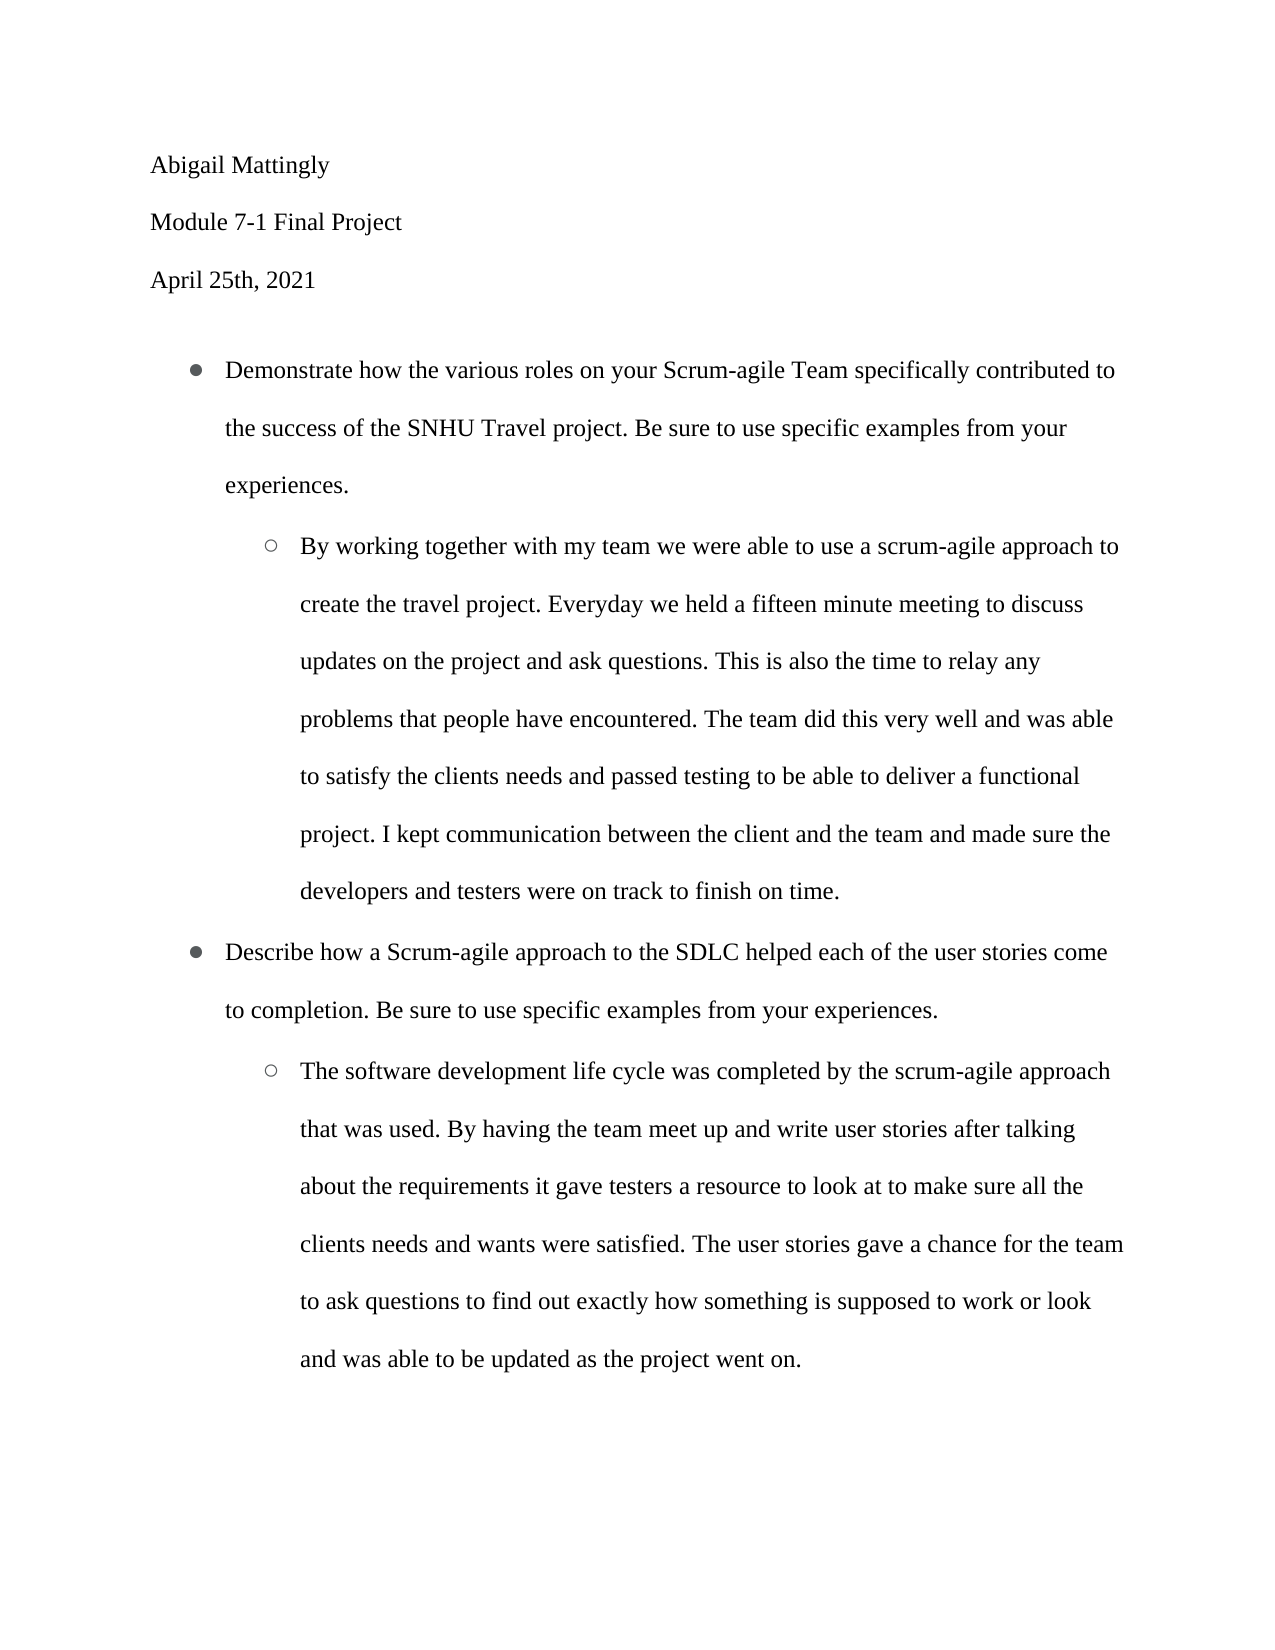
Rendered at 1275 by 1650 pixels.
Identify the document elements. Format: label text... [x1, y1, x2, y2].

text Module 7-1 Final Project [150, 207, 1125, 236]
list Describe how a Scrum-agile approach to the SDLC helped each of the user stories come to completion. Be sure to use specific examples from your experiences. [187, 934, 1125, 1024]
list The software development life cycle was completed by the scrum-agile approach that was used. By having the team meet up and write user stories after talking about the requirements it gave testers a resource to look at to make sure all the clients needs and wants were satisfied. The user stories gave a chance for the team to ask questions to find out exactly how something is supposed to work or look and was able to be updated as the project went on. [262, 1053, 1125, 1372]
list By working together with my team we were able to use a scrum-agile approach to create the travel project. Everyday we held a fifteen minute meeting to discuss updates on the project and ask questions. This is also the time to relay any problems that people have encountered. The team did this very well and was able to satisfy the clients needs and passed testing to be able to deliver a functional project. I kept communication between the client and the team and made sure the developers and testers were on track to finish on time. [262, 528, 1125, 905]
text Abigail Mattingly [150, 150, 1125, 179]
text April 25th, 2021 [150, 265, 1125, 294]
list Demonstrate how the various roles on your Scrum-agile Team specifically contributed to the success of the SNHU Travel project. Be sure to use specific examples from your experiences. [187, 352, 1125, 499]
